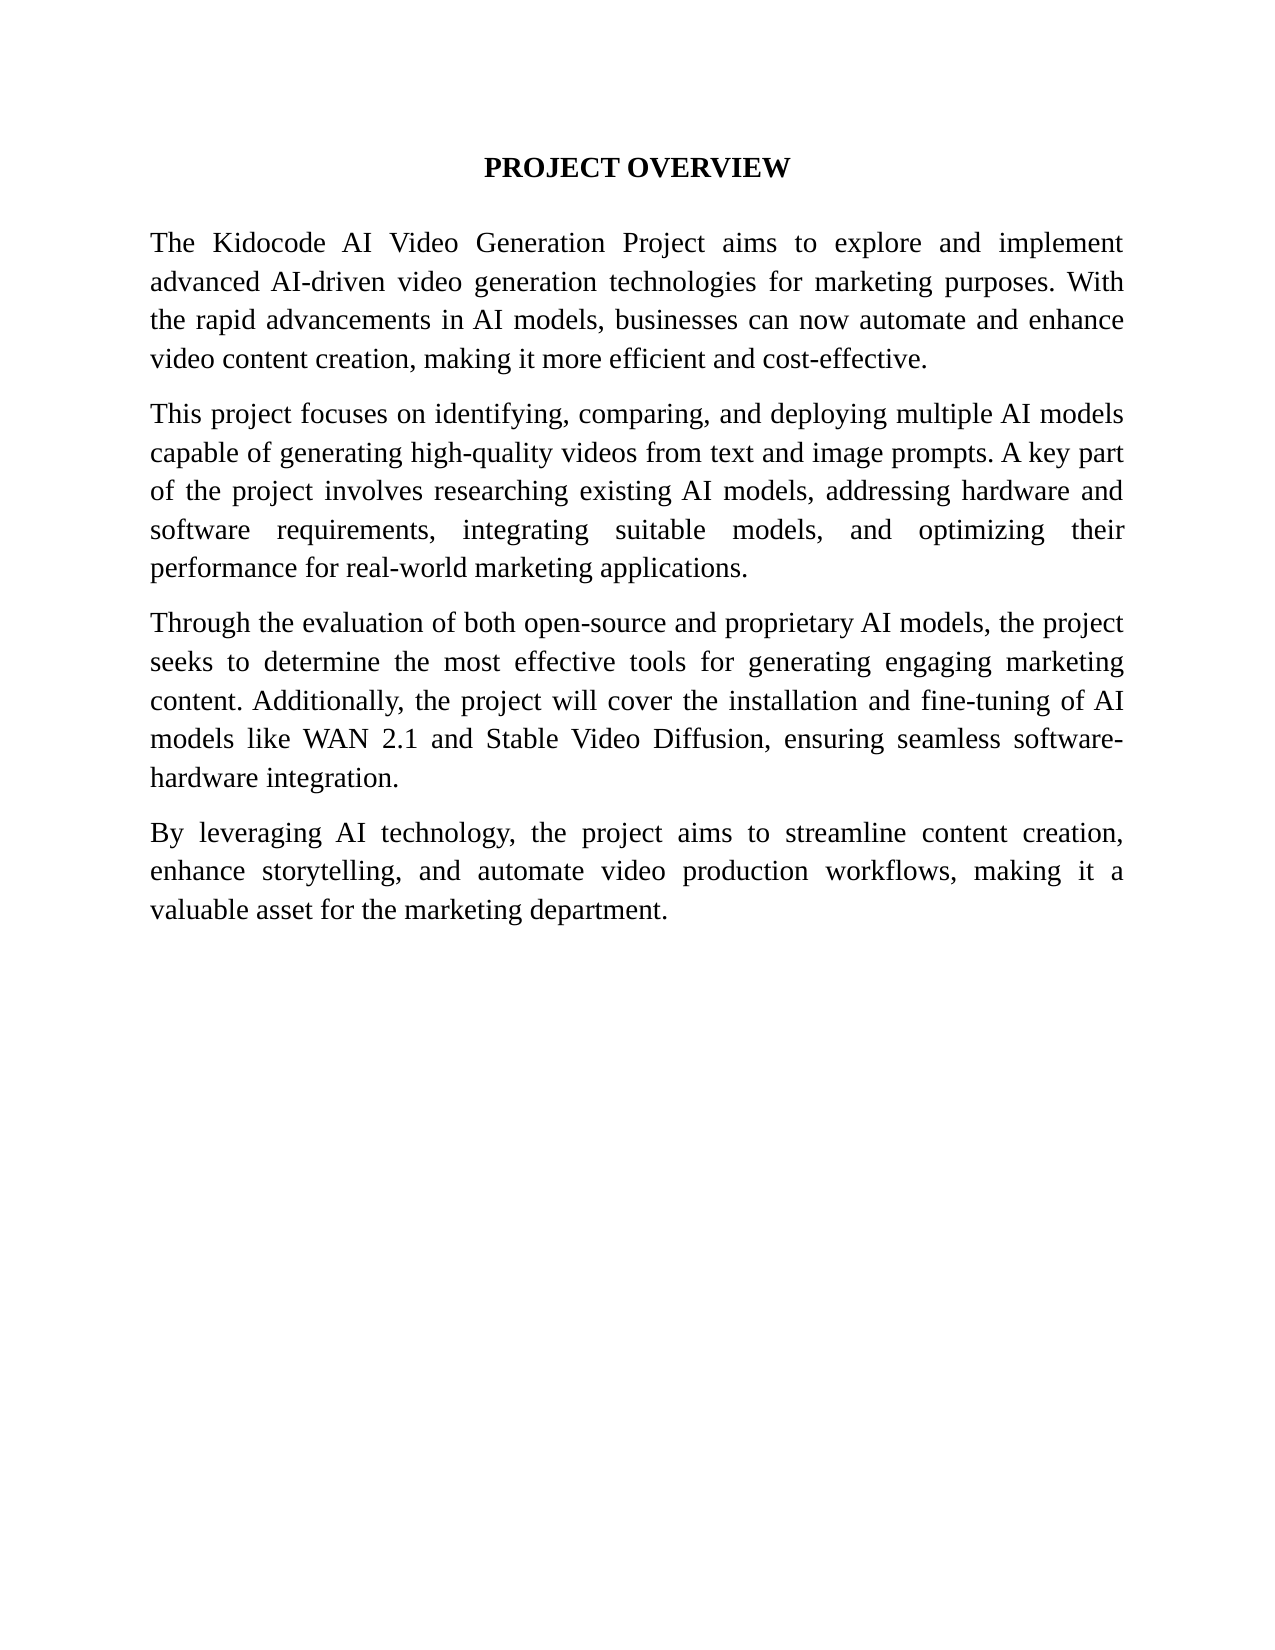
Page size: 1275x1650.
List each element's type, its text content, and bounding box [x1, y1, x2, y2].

text PROJECT OVERVIEW [150, 150, 1125, 183]
text The Kidocode AI Video Generation Project aims to explore and implement advanced AI-driven video generation technologies for marketing purposes. With the rapid advancements in AI models, businesses can now automate and enhance video content creation, making it more efficient and cost-effective. [150, 225, 1125, 374]
text Through the evaluation of both open-source and proprietary AI models, the project seeks to determine the most effective tools for generating engaging marketing content. Additionally, the project will cover the installation and fine-tuning of AI models like WAN 2.1 and Stable Video Diffusion, ensuring seamless software-hardware integration. [150, 606, 1125, 793]
text This project focuses on identifying, comparing, and deploying multiple AI models capable of generating high-quality videos from text and image prompts. A key part of the project involves researching existing AI models, addressing hardware and software requirements, integrating suitable models, and optimizing their performance for real-world marketing applications. [150, 396, 1125, 584]
text By leveraging AI technology, the project aims to streamline content creation, enhance storytelling, and automate video production workflows, making it a valuable asset for the marketing department. [150, 815, 1125, 926]
